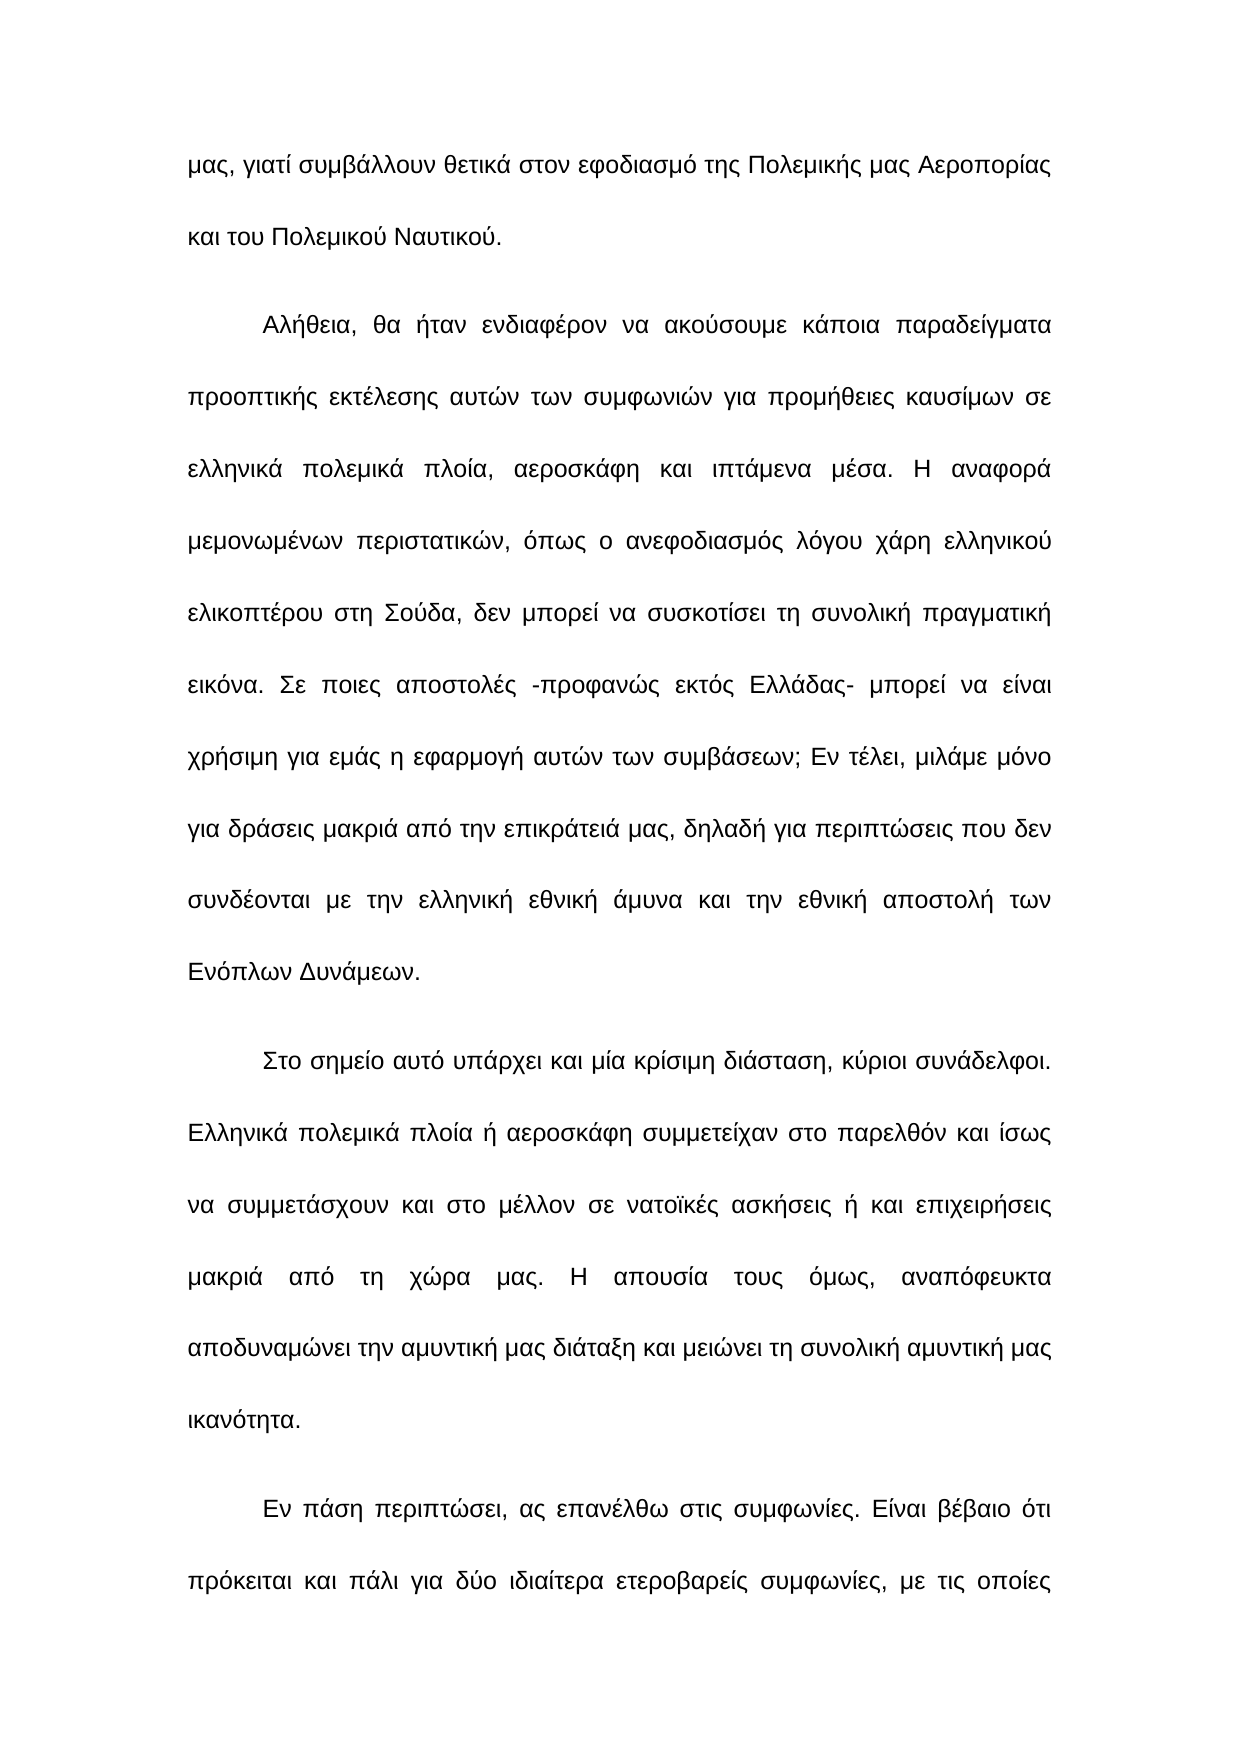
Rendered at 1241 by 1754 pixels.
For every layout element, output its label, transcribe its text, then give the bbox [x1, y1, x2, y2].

text Στο σημείο αυτό υπάρχει και μία κρίσιμη διάσταση, κύριοι συνάδελφοι. Ελληνικά πολεμικά πλοία ή αεροσκάφη συμμετείχαν στο παρελθόν και ίσως να συμμετάσχουν και στο μέλλον σε νατοϊκές ασκήσεις ή και επιχειρήσεις μακριά από τη χώρα μας. Η απουσία τους όμως, αναπόφευκτα αποδυναμώνει την αμυντική μας διάταξη και μειώνει τη συνολική αμυντική μας ικανότητα. [187, 1046, 1053, 1434]
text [187, 1494, 1053, 1594]
text Αλήθεια, θα ήταν ενδιαφέρον να ακούσουμε κάποια παραδείγματα προοπτικής εκτέλεσης αυτών των συμφωνιών για προμήθειες καυσίμων σε ελληνικά πολεμικά πλοία, αεροσκάφη και ιπτάμενα μέσα. Η αναφορά μεμονωμένων περιστατικών, όπως ο ανεφοδιασμός λόγου χάρη ελληνικού ελικοπτέρου στη Σούδα, δεν μπορεί να συσκοτίσει τη συνολική πραγματική εικόνα. Σε ποιες αποστολές -προφανώς εκτός Ελλάδας- μπορεί να είναι χρήσιμη για εμάς η εφαρμογή αυτών των συμβάσεων; Εν τέλει, μιλάμε μόνο για δράσεις μακριά από την επικράτειά μας, δηλαδή για περιπτώσεις που δεν συνδέονται με την ελληνική εθνική άμυνα και την εθνική αποστολή των Ενόπλων Δυνάμεων. [187, 310, 1053, 986]
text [187, 150, 1053, 251]
